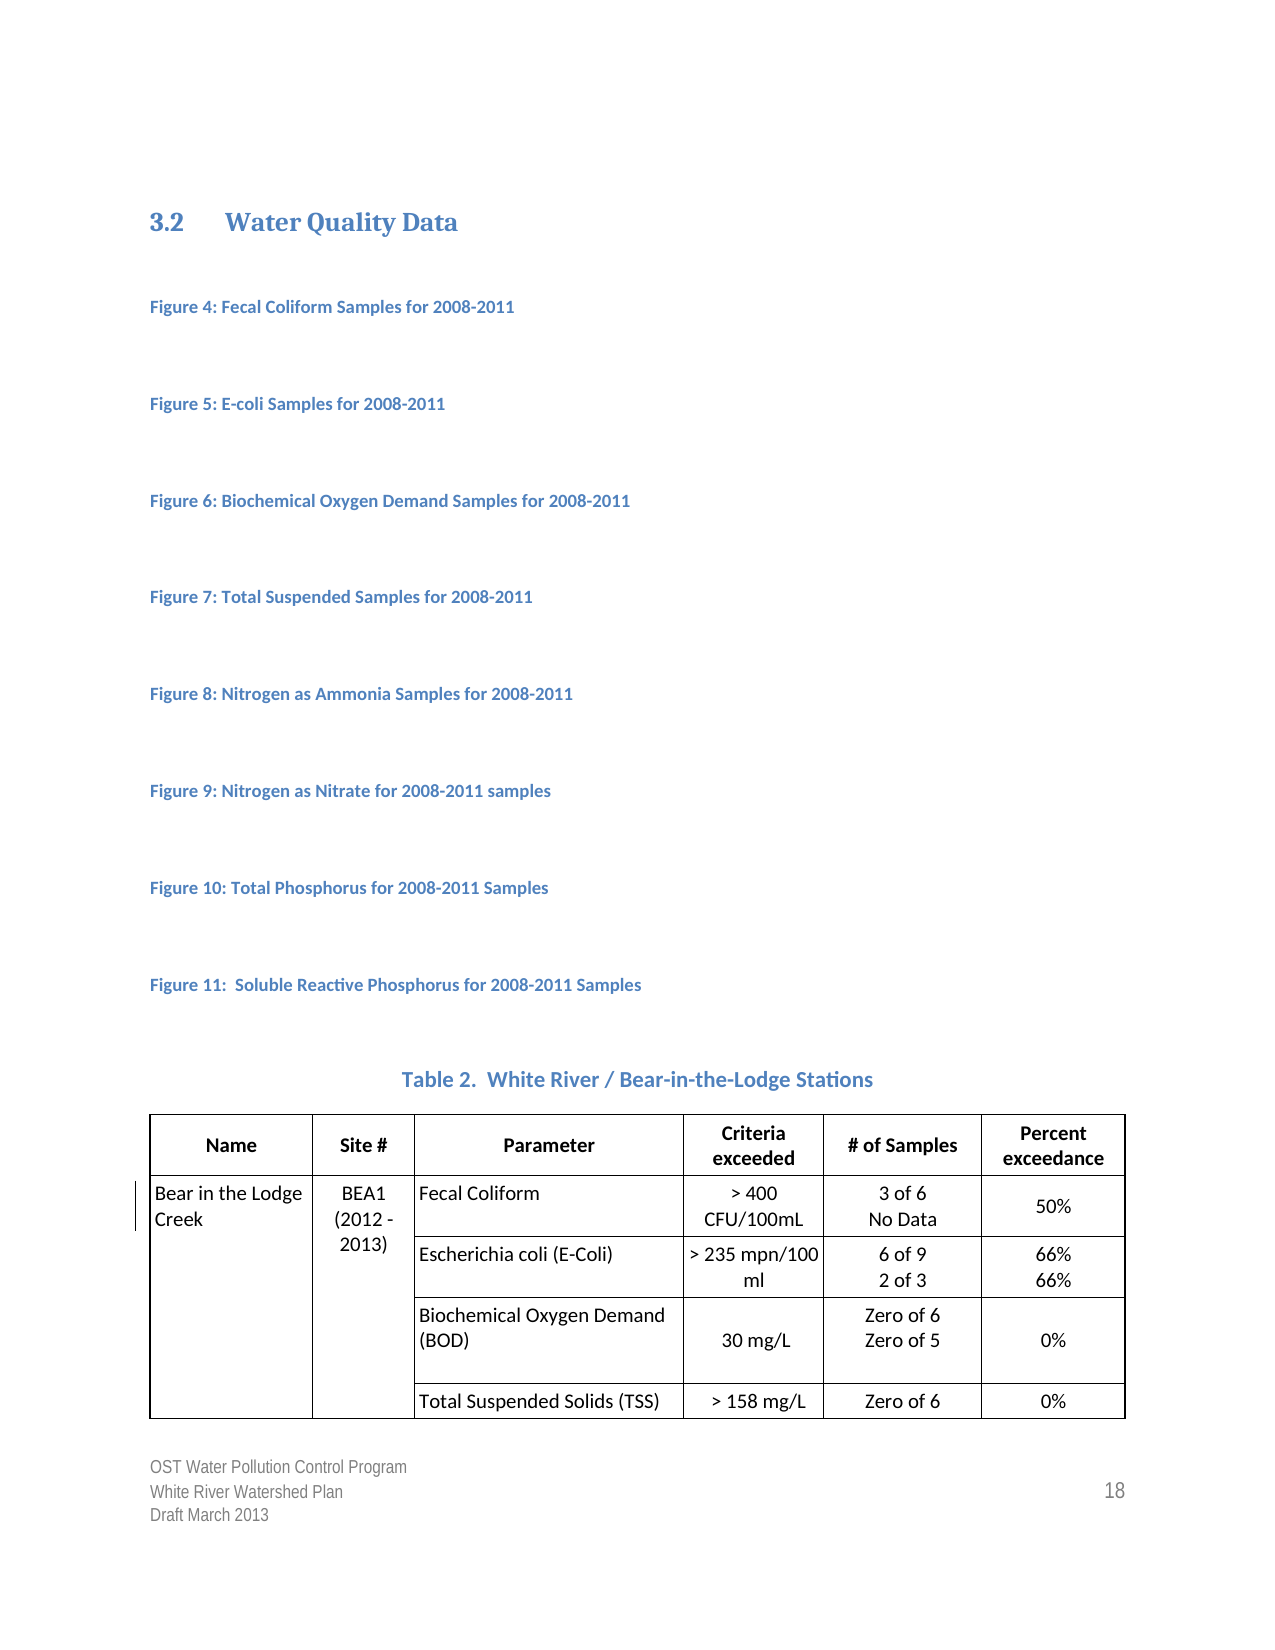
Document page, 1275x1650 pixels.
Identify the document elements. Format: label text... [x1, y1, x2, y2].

table_cell Zero of 6 Zero of 5 [824, 1298, 981, 1383]
table_cell > 158 mg/L [684, 1384, 823, 1418]
subtitle 3.2 Water Quality Data [150, 207, 1125, 238]
text Figure 11: Soluble Reactive Phosphorus for 2008-2011 Samples [150, 973, 1125, 996]
table_header Parameter [415, 1115, 683, 1175]
table_header Percent exceedance [982, 1115, 1124, 1175]
table_header Criteria exceeded [684, 1115, 823, 1175]
text Figure 10: Total Phosphorus for 2008-2011 Samples [150, 876, 1125, 899]
table_cell 50% [982, 1176, 1124, 1236]
table_cell 66% 66% [982, 1237, 1124, 1297]
table_cell 30 mg/L [684, 1298, 823, 1383]
table_cell Bear in the Lodge Creek [151, 1176, 312, 1418]
table_cell Biochemical Oxygen Demand (BOD) [415, 1298, 683, 1383]
table_cell Zero of 6 Zero of 5 [824, 1384, 981, 1418]
text Figure 6: Biochemical Oxygen Demand Samples for 2008-2011 [150, 489, 1125, 512]
text Figure 9: Nitrogen as Nitrate for 2008-2011 samples [150, 779, 1125, 802]
table_cell > 235 mpn/100 ml [684, 1237, 823, 1297]
text Figure 7: Total Suspended Samples for 2008-2011 [150, 586, 1125, 608]
table_header Name [151, 1115, 312, 1175]
table_cell 6 of 9 2 of 3 [824, 1237, 981, 1297]
text Figure 5: E-coli Samples for 2008-2011 [150, 392, 1125, 415]
table_header Site # [313, 1115, 414, 1175]
table_cell BEA1 (2012 -2013) [313, 1176, 414, 1418]
table_cell 0% [982, 1298, 1124, 1383]
table_cell > 400 CFU/100mL [684, 1176, 823, 1236]
text Figure 4: Fecal Coliform Samples for 2008-2011 [150, 295, 1125, 318]
table_header # of Samples [824, 1115, 981, 1175]
table_cell 0% [982, 1384, 1124, 1418]
table_cell Escherichia coli (E-Coli) [415, 1237, 683, 1297]
table_cell Fecal Coliform [415, 1176, 683, 1236]
table_cell Total Suspended Solids (TSS) [415, 1384, 683, 1418]
table_cell 3 of 6 No Data [824, 1176, 981, 1236]
text Table 2. White River / Bear-in-the-Lodge Stations [150, 1065, 1125, 1093]
text Figure 8: Nitrogen as Ammonia Samples for 2008-2011 [150, 682, 1125, 705]
